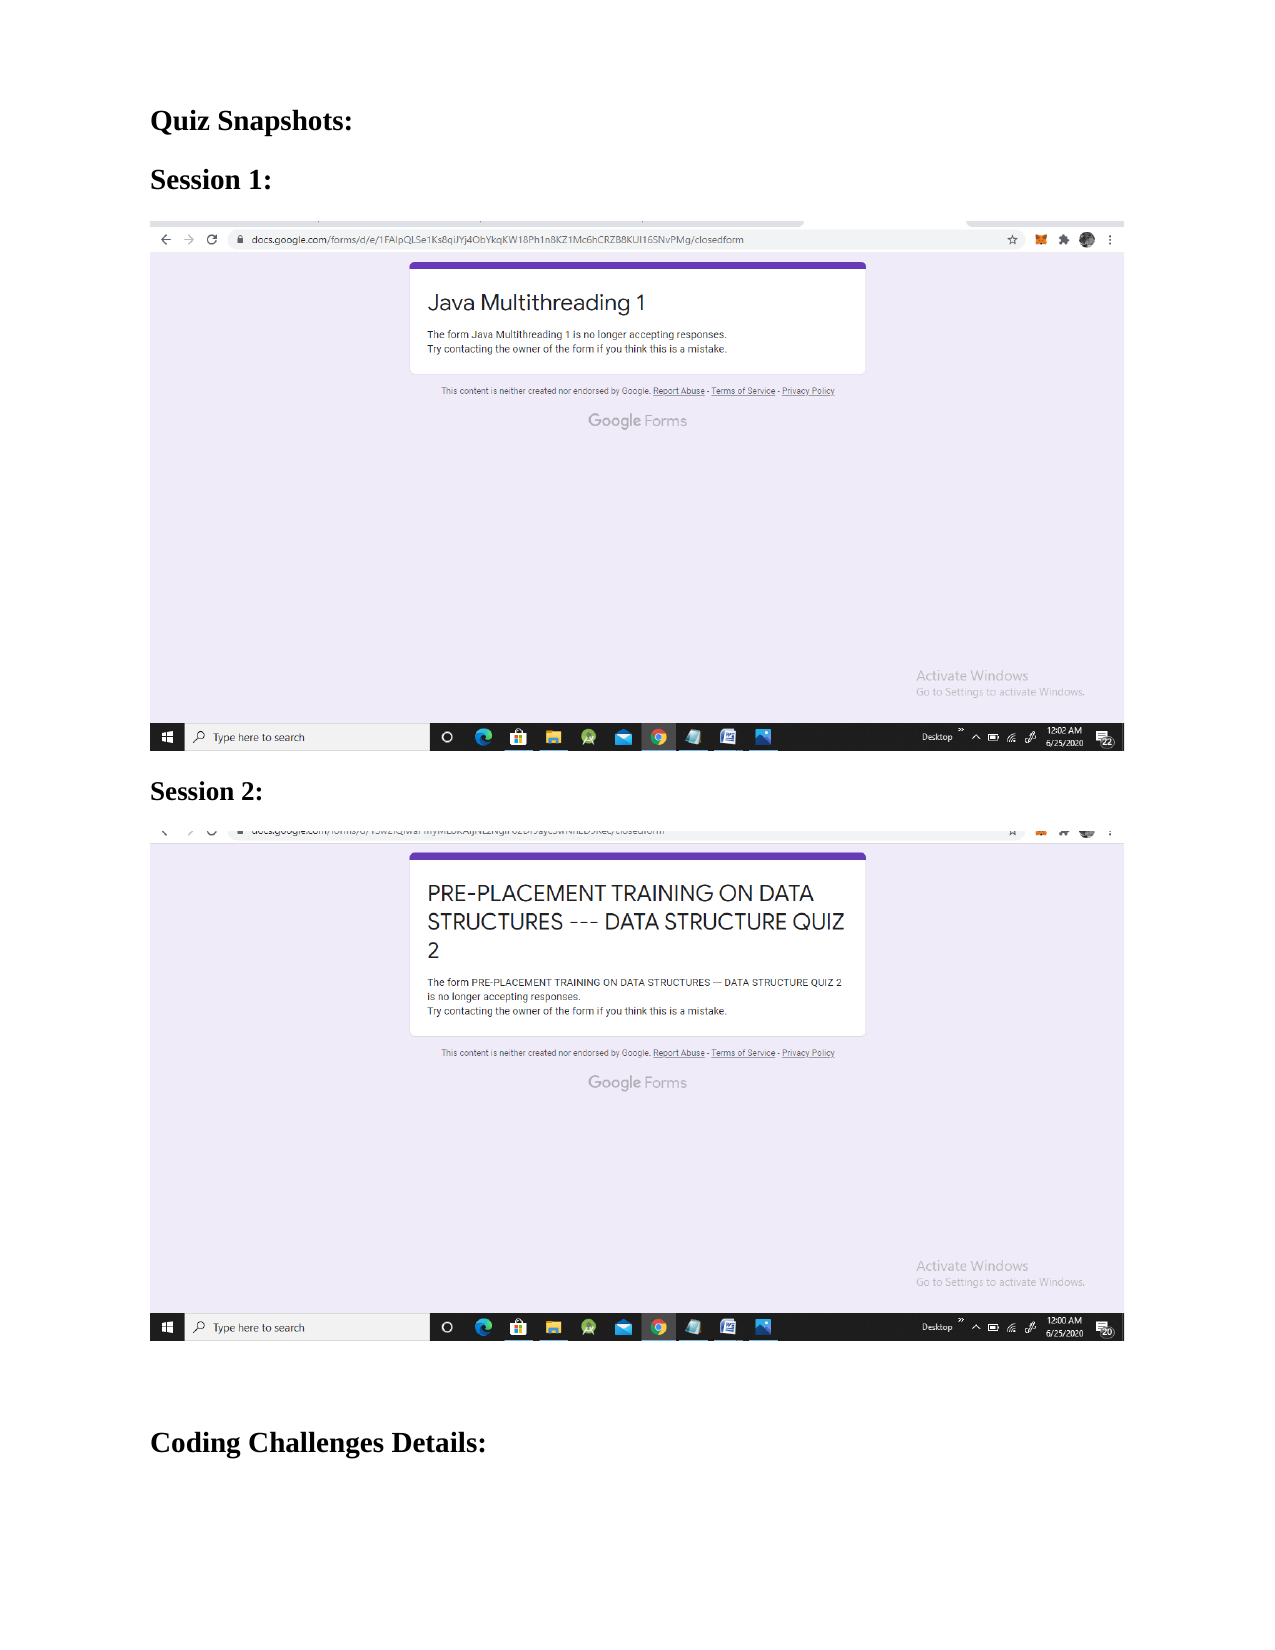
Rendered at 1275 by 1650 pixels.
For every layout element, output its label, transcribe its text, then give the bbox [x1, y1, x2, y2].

picture [150, 221, 1125, 751]
text Session 1: [150, 162, 1125, 196]
text Session 2: [150, 775, 1125, 806]
picture [150, 831, 1125, 1341]
text Coding Challenges Details: [150, 1425, 1125, 1459]
text Quiz Snapshots: [150, 103, 1125, 137]
